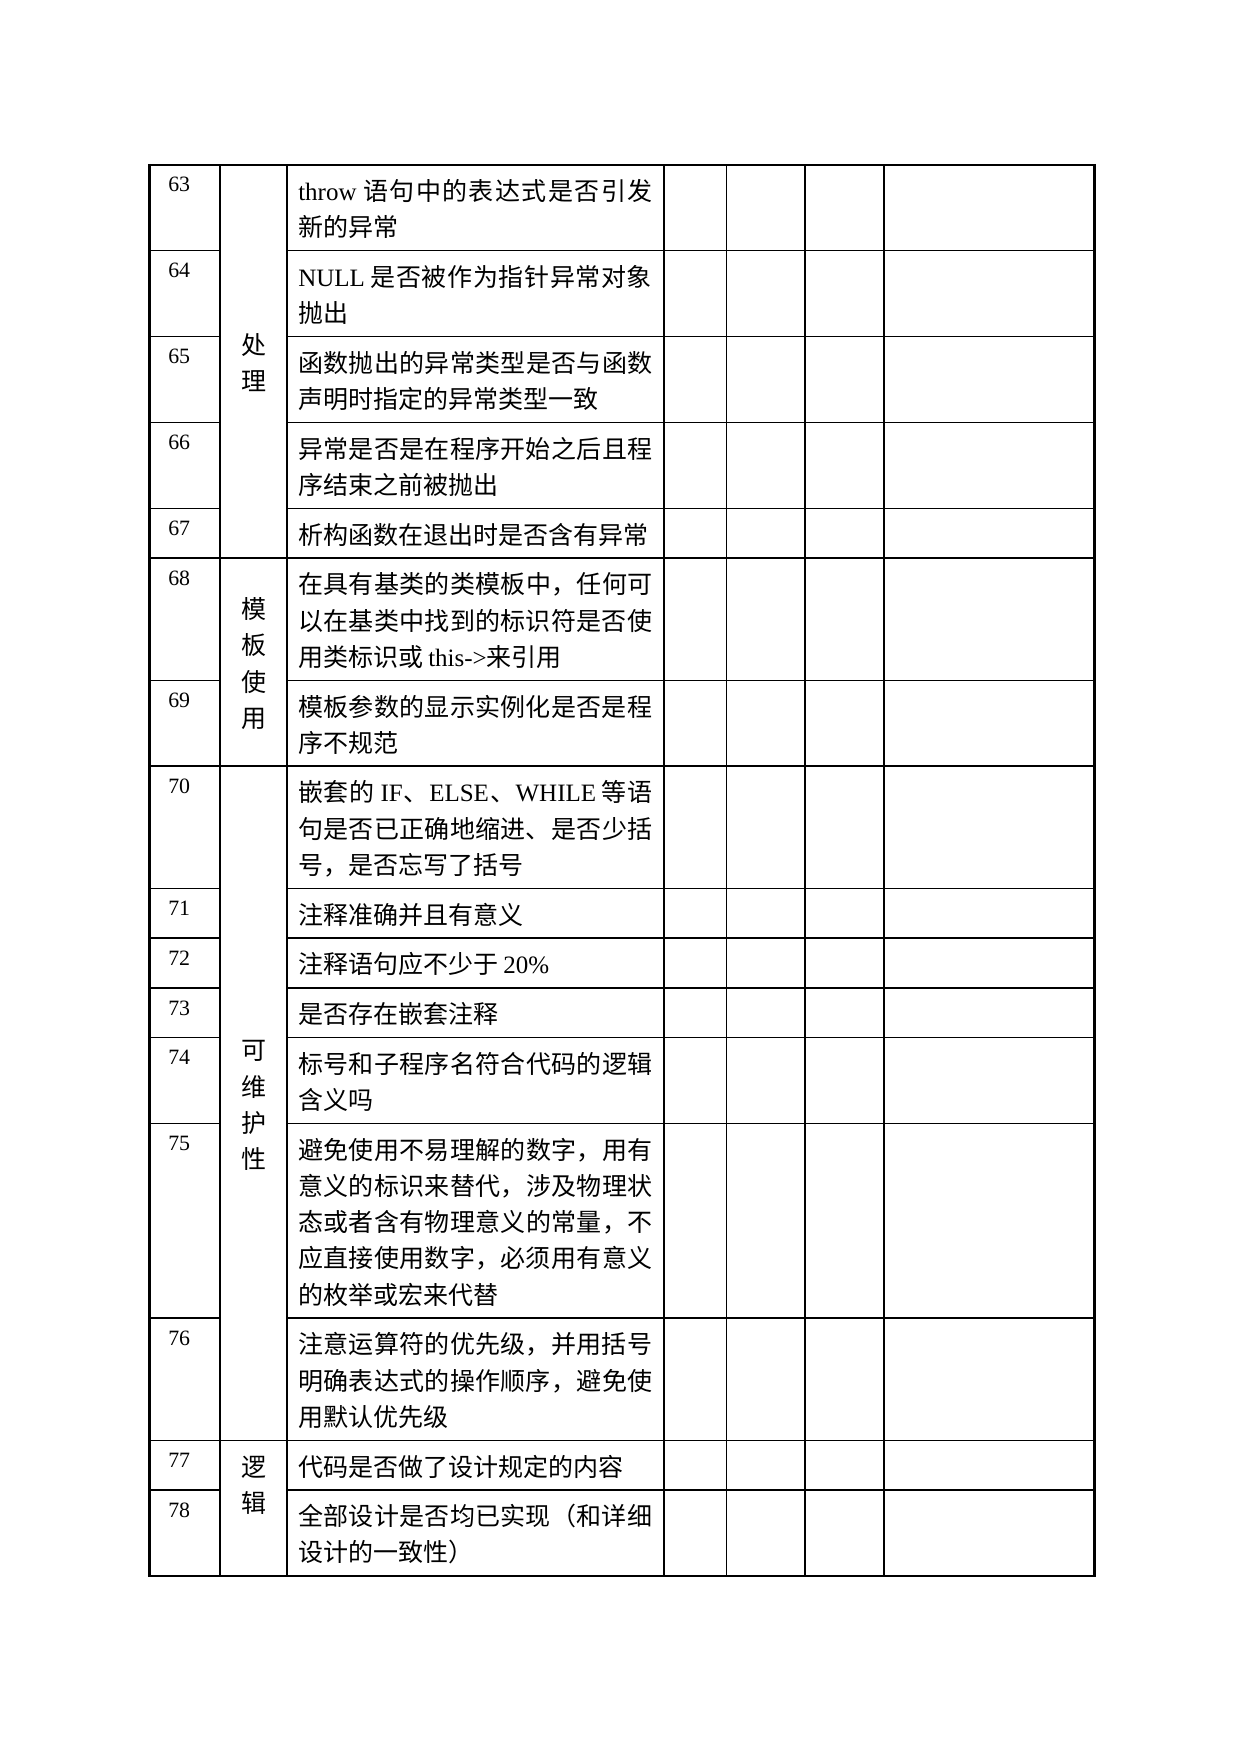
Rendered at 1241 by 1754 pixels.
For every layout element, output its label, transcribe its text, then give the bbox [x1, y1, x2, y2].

table_cell [727, 939, 804, 987]
table_cell [151, 681, 219, 765]
table_cell [885, 767, 1093, 888]
table_cell 可维护性 [221, 767, 286, 1439]
table_cell [727, 1124, 804, 1317]
table_cell 是否存在嵌套注释 [288, 989, 663, 1037]
table_cell [885, 1491, 1093, 1575]
table_cell [727, 989, 804, 1037]
table_cell [151, 509, 219, 557]
table_cell [806, 251, 883, 336]
table_cell [665, 1038, 726, 1123]
table_cell [151, 989, 219, 1037]
table_cell 模板参数的显示实例化是否是程序不规范 [288, 681, 663, 765]
table_cell [727, 251, 804, 336]
table_cell [727, 681, 804, 765]
table_cell [665, 337, 726, 422]
table_cell [665, 166, 726, 250]
table_cell [151, 559, 219, 679]
table_cell 全部设计是否均已实现（和详细设计的一致性） [288, 1491, 663, 1575]
table_cell 逻辑 [221, 1441, 286, 1575]
table_cell [885, 509, 1093, 557]
table_cell [665, 1441, 726, 1489]
table_cell [151, 767, 219, 888]
table_cell [806, 681, 883, 765]
table_cell [885, 1038, 1093, 1123]
table_cell [151, 1124, 219, 1317]
table_cell [806, 337, 883, 422]
table_cell [885, 681, 1093, 765]
table_cell [665, 1124, 726, 1317]
table_cell [885, 423, 1093, 508]
table_cell [665, 1491, 726, 1575]
table_cell [665, 939, 726, 987]
table_cell [727, 509, 804, 557]
table_cell [885, 166, 1093, 250]
table_cell [806, 1491, 883, 1575]
table_cell 避免使用不易理解的数字，用有意义的标识来替代，涉及物理状态或者含有物理意义的常量，不应直接使用数字，必须用有意义的枚举或宏来代替 [288, 1124, 663, 1317]
table_cell 嵌套的IF、ELSE、WHILE等语句是否已正确地缩进、是否少括号，是否忘写了括号 [288, 767, 663, 888]
table_cell [727, 337, 804, 422]
table_cell [806, 509, 883, 557]
table_cell [885, 251, 1093, 336]
table_cell [885, 1124, 1093, 1317]
table_cell [806, 1038, 883, 1123]
table_cell [151, 251, 219, 336]
table_cell [806, 1319, 883, 1439]
table_cell [151, 423, 219, 508]
table_cell [885, 1441, 1093, 1489]
table_cell [151, 337, 219, 422]
table_cell [151, 166, 219, 250]
table_cell 注释准确并且有意义 [288, 889, 663, 937]
table_cell 异常处理 [221, 166, 286, 557]
table_cell [665, 509, 726, 557]
table_cell [885, 337, 1093, 422]
table_cell [665, 1319, 726, 1439]
table_cell [151, 1038, 219, 1123]
table_cell [806, 1441, 883, 1489]
table_cell [665, 767, 726, 888]
table_cell [885, 1319, 1093, 1439]
table_cell [806, 559, 883, 679]
table_cell [727, 166, 804, 250]
table_cell 析构函数在退出时是否含有异常 [288, 509, 663, 557]
table_cell [151, 1441, 219, 1489]
table_cell 标号和子程序名符合代码的逻辑含义吗 [288, 1038, 663, 1123]
table_cell [151, 889, 219, 937]
table_cell [885, 939, 1093, 987]
table_cell 模板使用 [221, 559, 286, 765]
table_cell [885, 889, 1093, 937]
table_cell NULL是否被作为指针异常对象抛出 [288, 251, 663, 336]
table_cell [806, 939, 883, 987]
table_cell [806, 767, 883, 888]
table_cell [806, 1124, 883, 1317]
table_cell [727, 559, 804, 679]
table_cell [885, 989, 1093, 1037]
table_cell 异常是否是在程序开始之后且程序结束之前被抛出 [288, 423, 663, 508]
table_cell throw语句中的表达式是否引发新的异常 [288, 166, 663, 250]
table_cell [151, 1491, 219, 1575]
table_cell [151, 939, 219, 987]
table_cell 函数抛出的异常类型是否与函数声明时指定的异常类型一致 [288, 337, 663, 422]
table_cell [665, 989, 726, 1037]
table_cell [806, 889, 883, 937]
table_cell [727, 889, 804, 937]
table_cell [727, 767, 804, 888]
table_cell [806, 166, 883, 250]
table_cell [665, 681, 726, 765]
table_cell 在具有基类的类模板中，任何可以在基类中找到的标识符是否使用类标识或this->来引用 [288, 559, 663, 679]
table_cell [665, 251, 726, 336]
table_cell [885, 559, 1093, 679]
table_cell [806, 989, 883, 1037]
table_cell 注意运算符的优先级，并用括号明确表达式的操作顺序，避免使用默认优先级 [288, 1319, 663, 1439]
table_cell [727, 1441, 804, 1489]
table_cell 注释语句应不少于20% [288, 939, 663, 987]
table_cell [151, 1319, 219, 1439]
table_cell [665, 559, 726, 679]
table_cell [665, 889, 726, 937]
table_cell [727, 1491, 804, 1575]
table_cell [806, 423, 883, 508]
table_cell 代码是否做了设计规定的内容 [288, 1441, 663, 1489]
table_cell [727, 423, 804, 508]
table_cell [727, 1319, 804, 1439]
table_cell [727, 1038, 804, 1123]
table_cell [665, 423, 726, 508]
